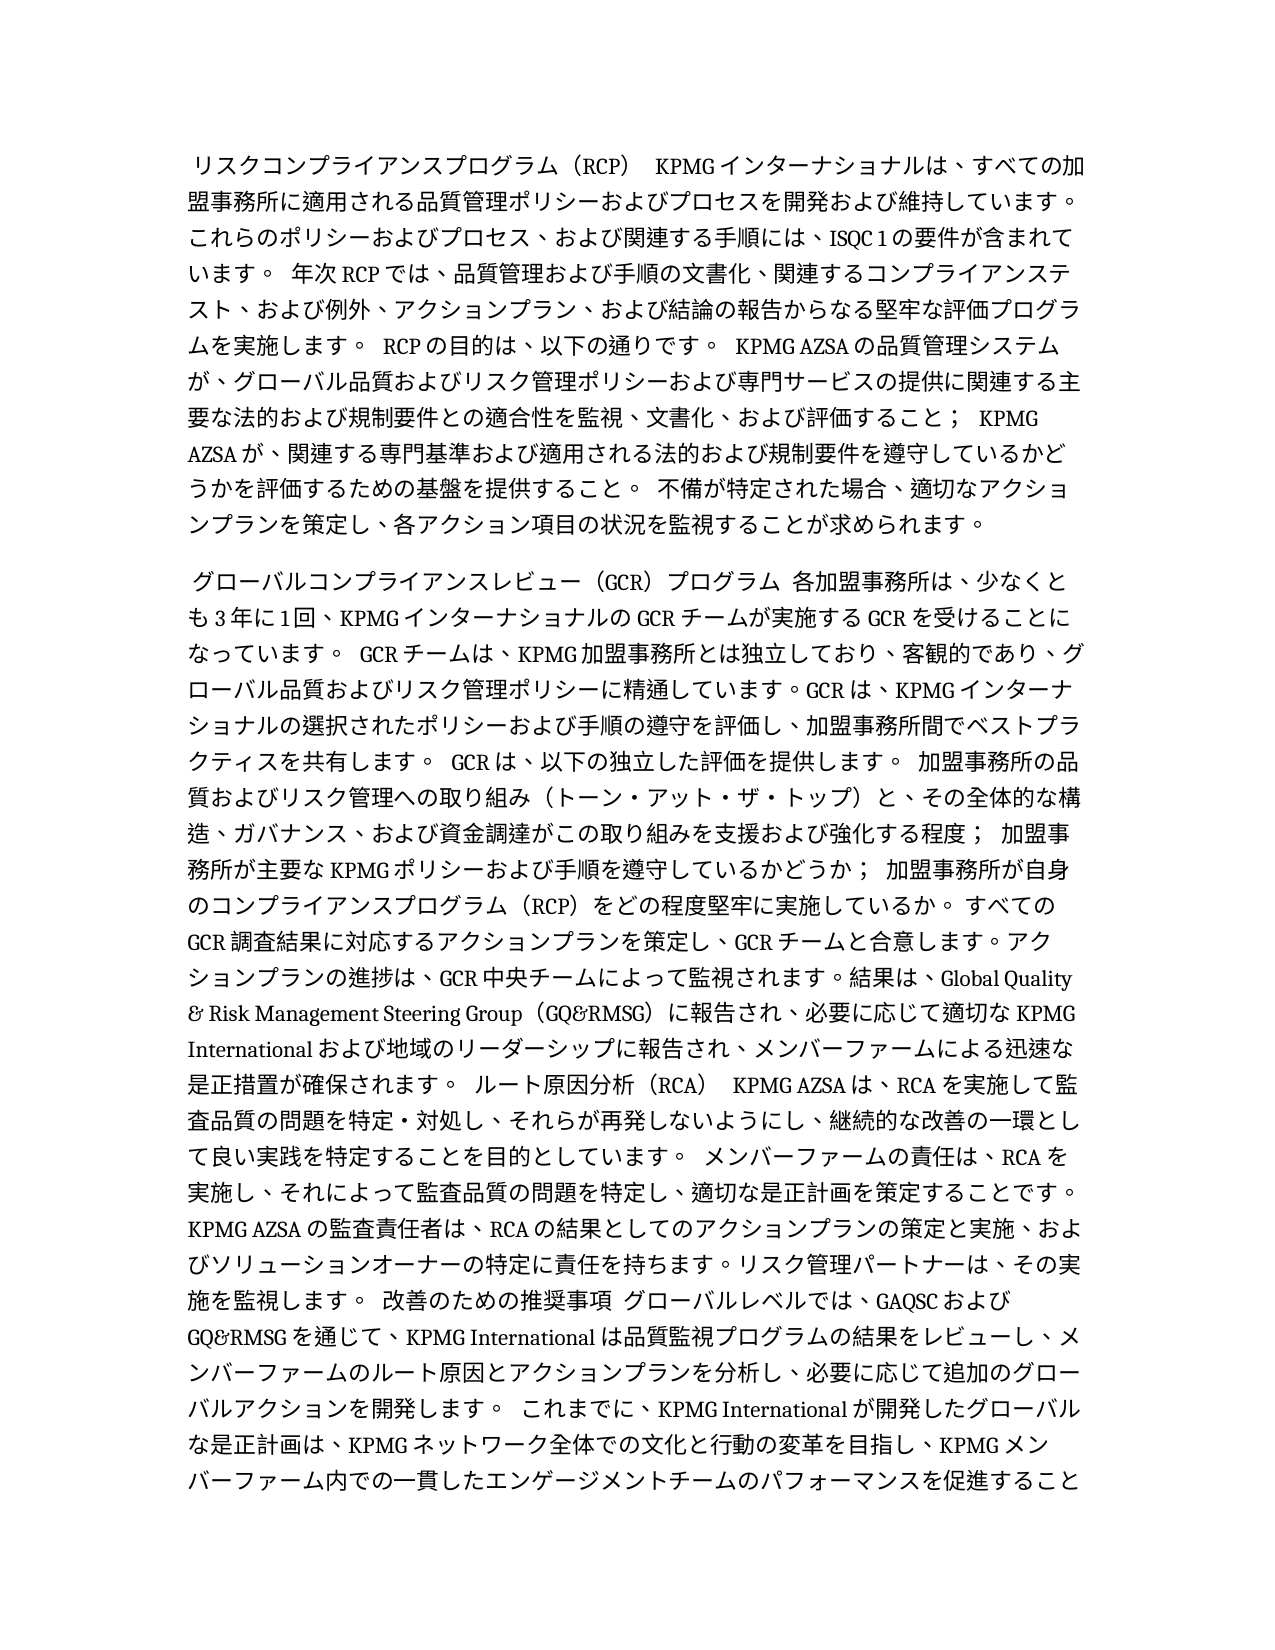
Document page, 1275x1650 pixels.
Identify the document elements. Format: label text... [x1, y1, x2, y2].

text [187, 566, 1087, 1496]
text リスクコンプライアンスプログラム（RCP） KPMGインターナショナルは、すべての加盟事務所に適用される品質管理ポリシーおよびプロセスを開発および維持しています。これらのポリシーおよびプロセス、および関連する手順には、ISQC 1の要件が含まれています。 年次RCPでは、品質管理および手順の文書化、関連するコンプライアンステスト、および例外、アクションプラン、および結論の報告からなる堅牢な評価プログラムを実施します。 RCPの目的は、以下の通りです。 KPMG AZSAの品質管理システムが、グローバル品質およびリスク管理ポリシーおよび専門サービスの提供に関連する主要な法的および規制要件との適合性を監視、文書化、および評価すること； KPMG AZSAが、関連する専門基準および適用される法的および規制要件を遵守しているかどうかを評価するための基盤を提供すること。 不備が特定された場合、適切なアクションプランを策定し、各アクション項目の状況を監視することが求められます。 [187, 150, 1087, 541]
